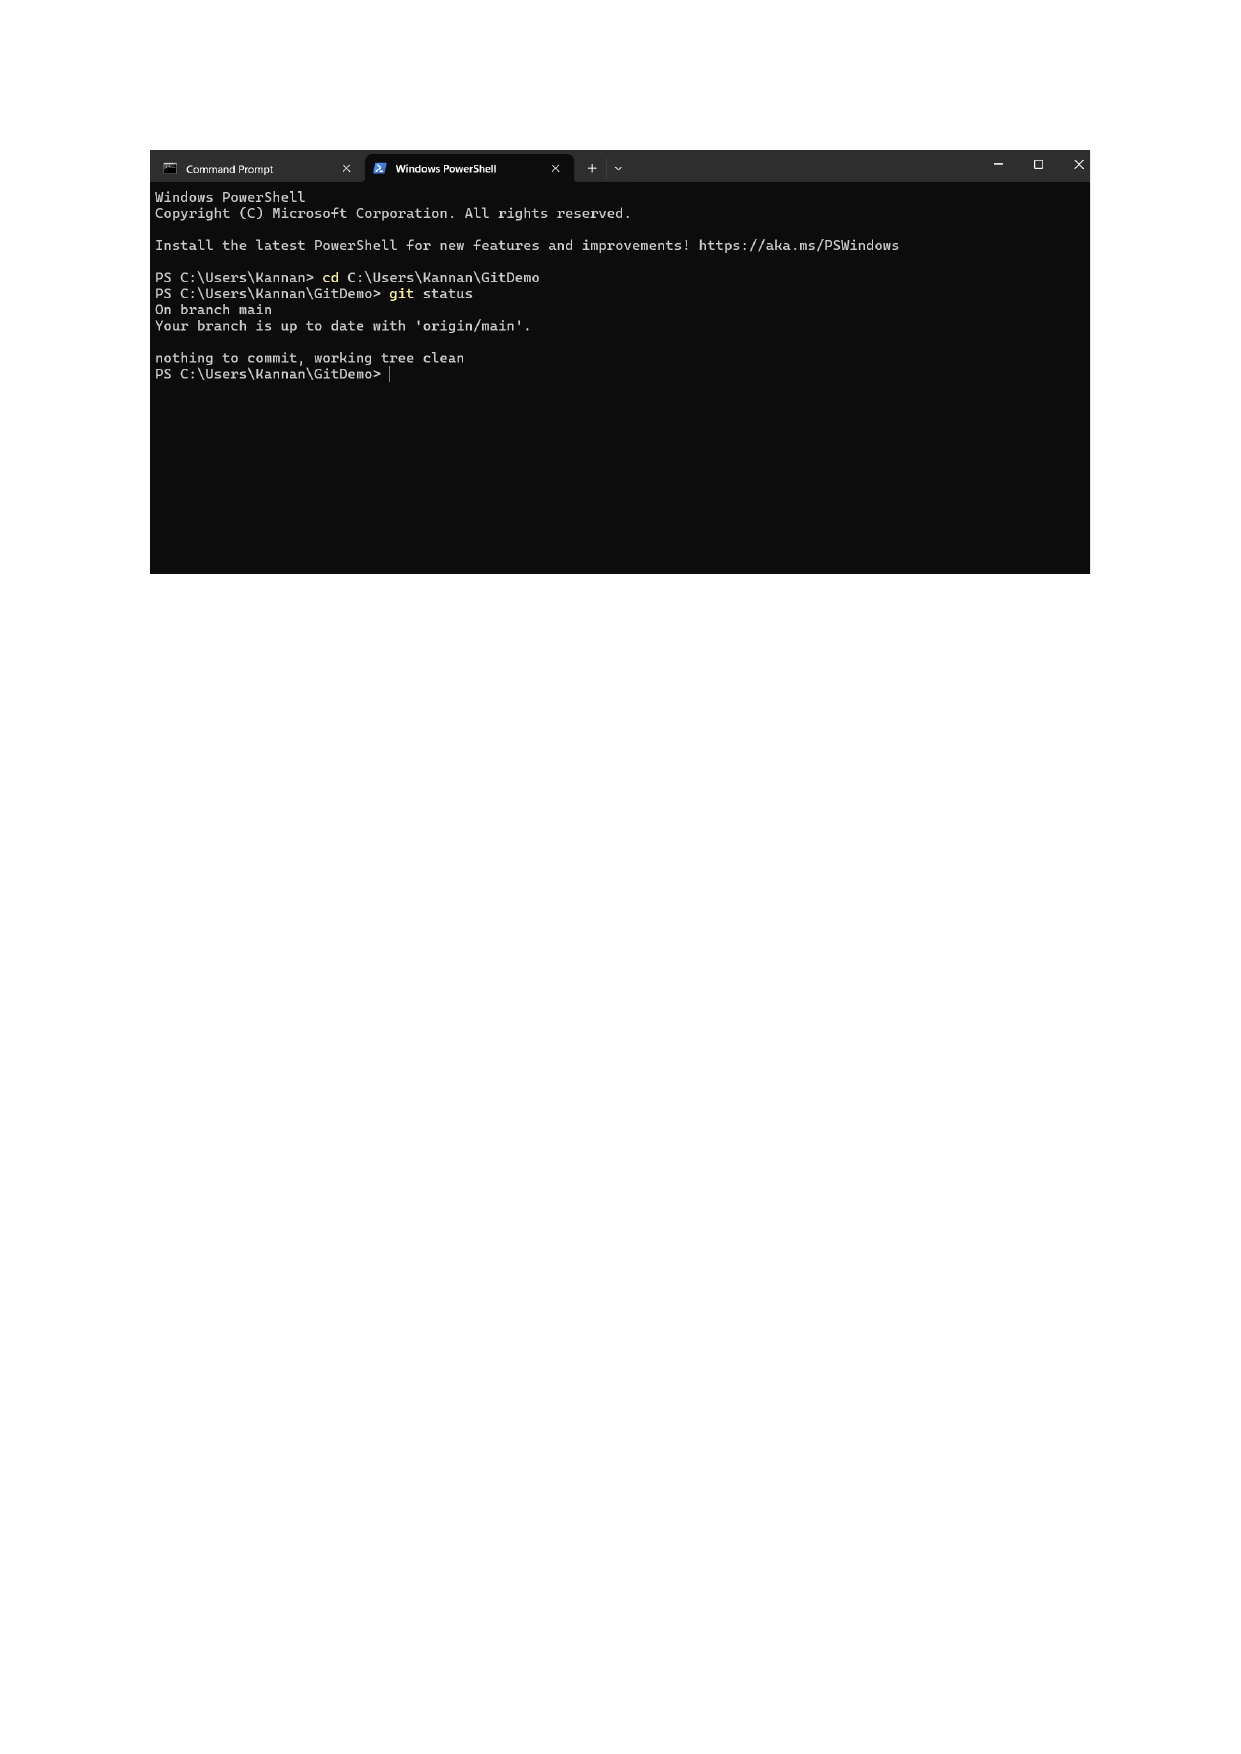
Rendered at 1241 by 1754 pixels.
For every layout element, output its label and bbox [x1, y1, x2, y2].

picture [150, 150, 1091, 574]
